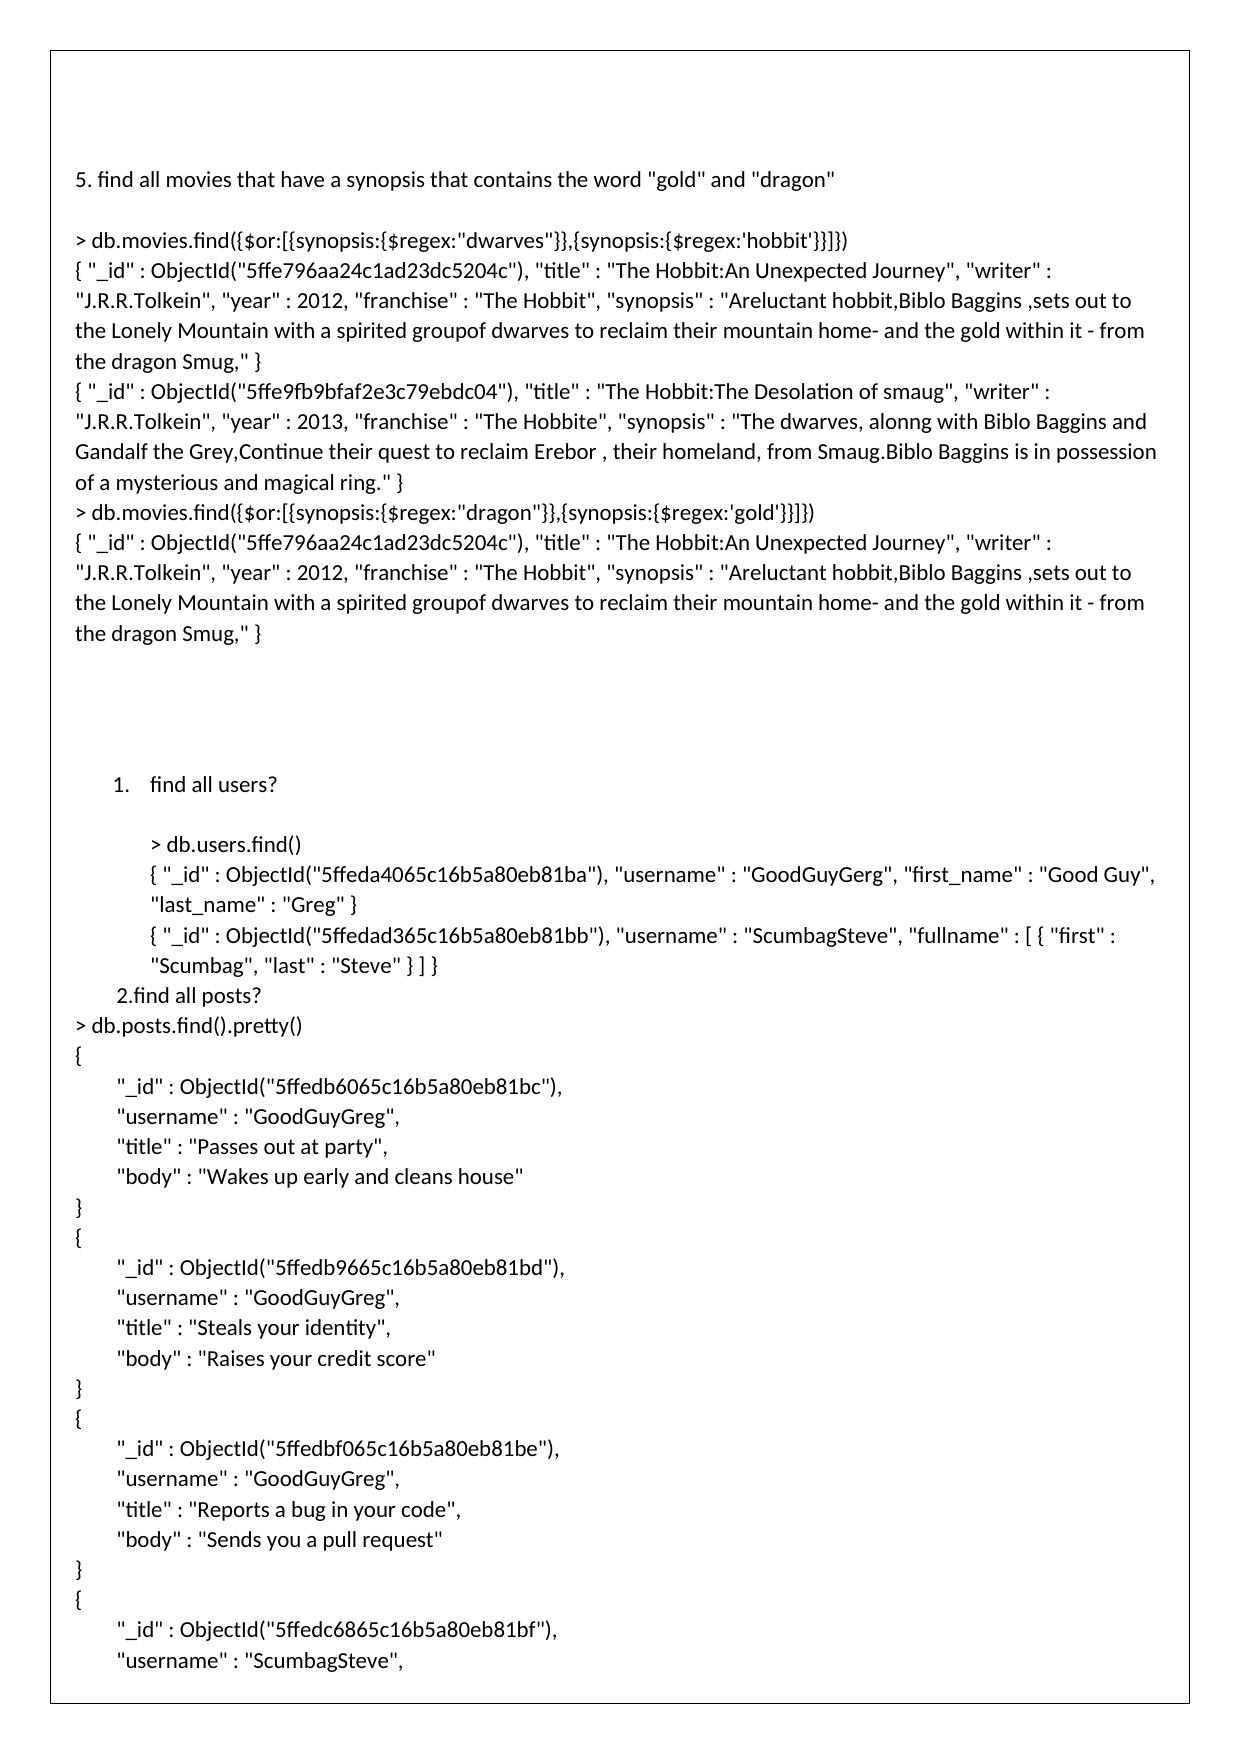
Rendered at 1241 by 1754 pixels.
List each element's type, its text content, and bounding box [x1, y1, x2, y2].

text "username" : "GoodGuyGreg", [75, 1102, 1165, 1130]
list > db.users.find() [150, 830, 1165, 858]
text "body" : "Sends you a pull request" [75, 1525, 1165, 1553]
list { "_id" : ObjectId("5ffedad365c16b5a80eb81bb"), "username" : "ScumbagSteve", "fullname" : [ { "first" : "Scumbag", "last" : "Steve" } ] } [150, 921, 1165, 979]
text "username" : "GoodGuyGreg", [75, 1464, 1165, 1493]
text "username" : "ScumbagSteve", [75, 1646, 1165, 1674]
text { [75, 1404, 1165, 1432]
text > db.posts.find().pretty() [75, 1011, 1165, 1039]
text "title" : "Steals your identity", [75, 1313, 1165, 1342]
text > db.movies.find({$or:[{synopsis:{$regex:"dwarves"}},{synopsis:{$regex:'hobbit'}}]}) [75, 226, 1165, 254]
text > db.movies.find({$or:[{synopsis:{$regex:"dragon"}},{synopsis:{$regex:'gold'}}]}) [75, 498, 1165, 526]
list { "_id" : ObjectId("5ffeda4065c16b5a80eb81ba"), "username" : "GoodGuyGerg", "first_name" : "Good Guy", "last_name" : "Greg" } [150, 860, 1165, 919]
text } [75, 1374, 1165, 1402]
text "_id" : ObjectId("5ffedb6065c16b5a80eb81bc"), [75, 1072, 1165, 1100]
text "username" : "GoodGuyGreg", [75, 1283, 1165, 1311]
text "_id" : ObjectId("5ffedc6865c16b5a80eb81bf"), [75, 1616, 1165, 1644]
text "_id" : ObjectId("5ffedb9665c16b5a80eb81bd"), [75, 1253, 1165, 1281]
text { [75, 1042, 1165, 1070]
text } [75, 1555, 1165, 1583]
text { [75, 1223, 1165, 1251]
text "title" : "Passes out at party", [75, 1132, 1165, 1160]
text } [75, 1193, 1165, 1221]
list find all users? [112, 770, 1165, 798]
text "body" : "Wakes up early and cleans house" [75, 1162, 1165, 1191]
text "title" : "Reports a bug in your code", [75, 1495, 1165, 1523]
text 2.find all posts? [75, 981, 1165, 1009]
text "_id" : ObjectId("5ffedbf065c16b5a80eb81be"), [75, 1434, 1165, 1462]
text 5. find all movies that have a synopsis that contains the word "gold" and "dragon" [75, 166, 1165, 194]
text { [75, 1585, 1165, 1613]
text "body" : "Raises your credit score" [75, 1344, 1165, 1372]
